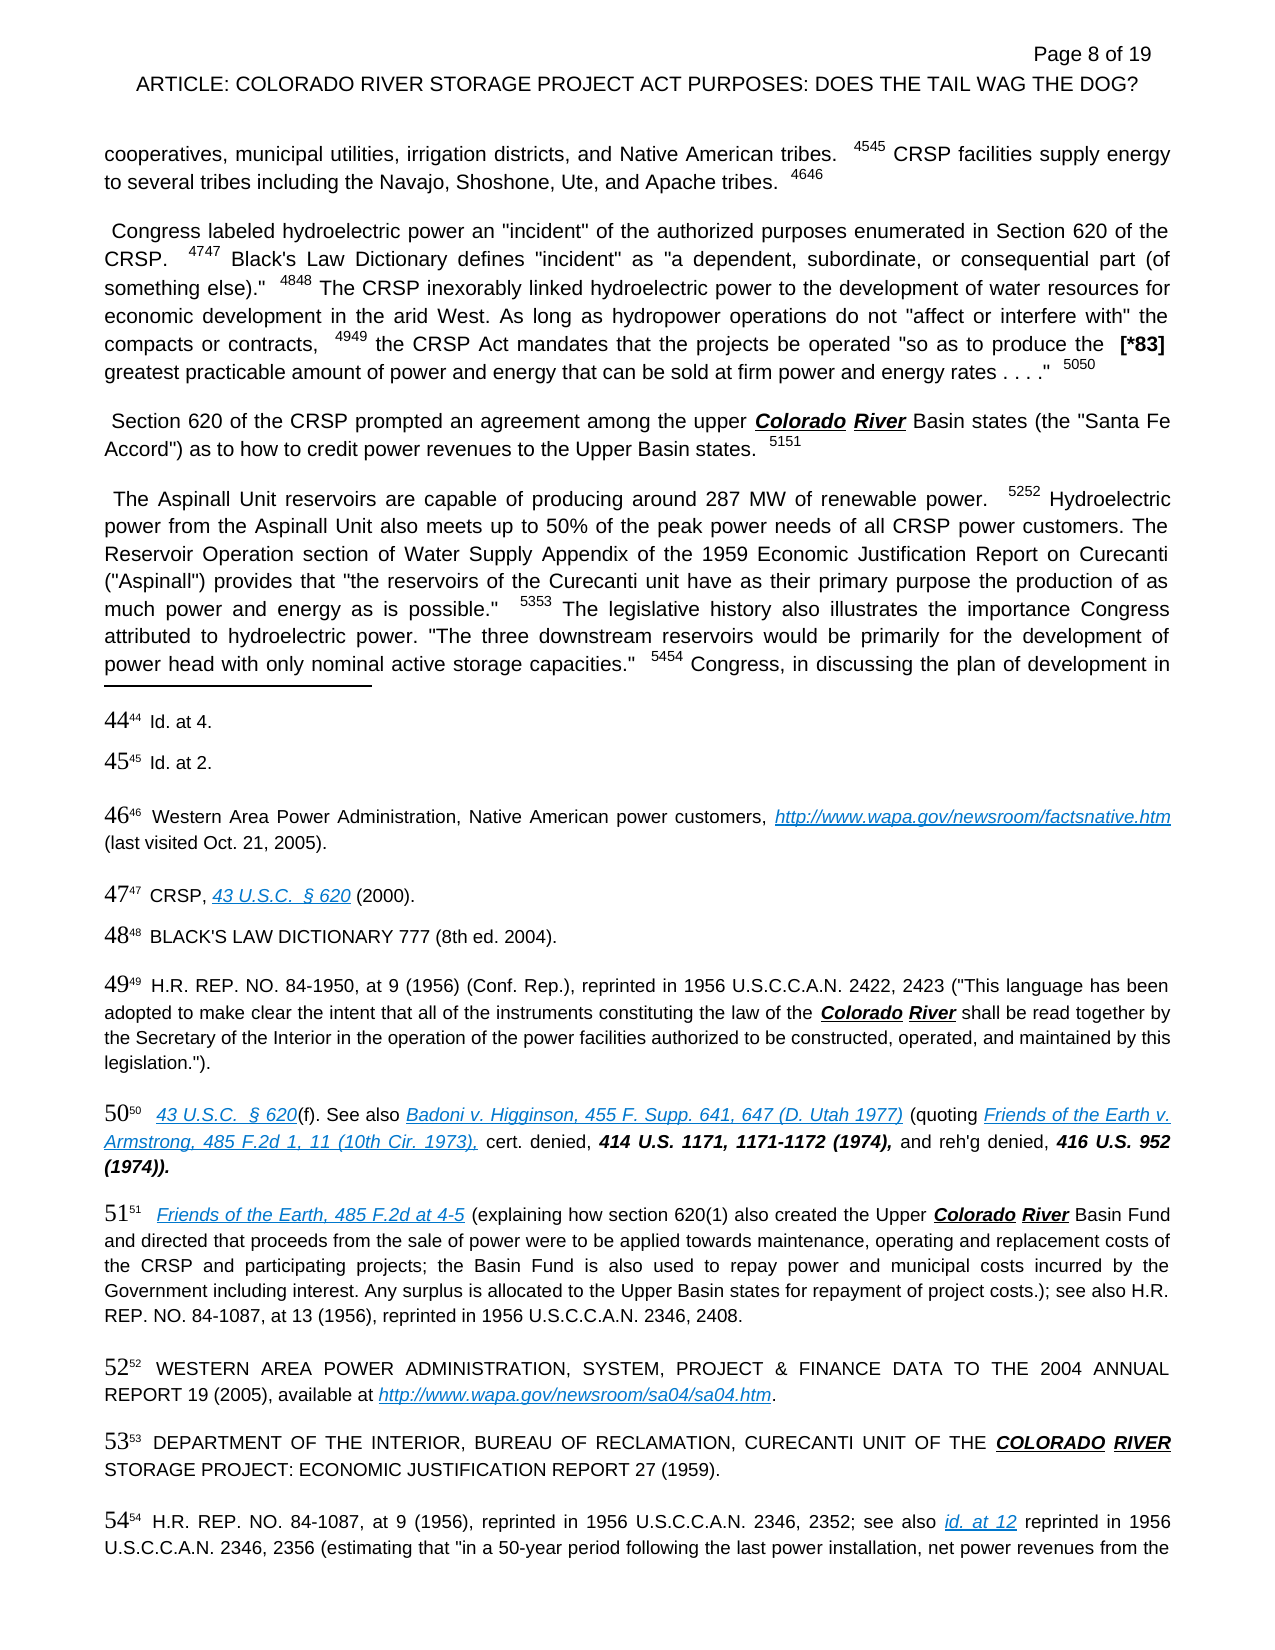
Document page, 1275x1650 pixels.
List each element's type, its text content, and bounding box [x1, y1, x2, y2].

text Congress labeled hydroelectric power an "incident" of the authorized purposes enumerated in Section 620 of the CRSP. 47 Black's Law Dictionary defines "incident" as "a dependent, subordinate, or consequential part (of something else)." 48 The CRSP inexorably linked hydroelectric power to the development of water resources for economic development in the arid West. As long as hydropower operations do not "affect or interfere with" the compacts or contracts, 49 the CRSP Act mandates that the projects be operated "so as to produce the [*83] greatest practicable amount of power and energy that can be sold at firm power and energy rates . . . ." 50 [104, 216, 1171, 385]
text WAPA markets and distributes hydroelectric power to millions of consumers in fifteen western states including Arizona, California, Colorado, Iowa, Kansas, Minnesota, Montana, Nebraska, Nevada, New Mexico, North Dakota, South Dakota, Texas, Utah and Wyoming. 43 In 2004, WAPA sold more than 39.6 billion kilowatt-hours (kWh) of energy 44 -- enough to serve roughly 11 million homes for a year. WAPA's customers include rural electric cooperatives, municipal utilities, irrigation districts, and Native American tribes. 45 CRSP facilities supply energy to several tribes including the Navajo, Shoshone, Ute, and Apache tribes. 46 [104, 137, 1171, 195]
text Section 620 of the CRSP prompted an agreement among the upper Colorado River Basin states (the "Santa Fe Accord") as to how to credit power revenues to the Upper Basin states. 51 [104, 406, 1171, 462]
text The Aspinall Unit reservoirs are capable of producing around 287 MW of renewable power. 52 Hydroelectric power from the Aspinall Unit also meets up to 50% of the peak power needs of all CRSP power customers. The Reservoir Operation section of Water Supply Appendix of the 1959 Economic Justification Report on Curecanti ("Aspinall") provides that "the reservoirs of the Curecanti unit have as their primary purpose the production of as much power and energy as is possible." 53 The legislative history also illustrates the importance Congress attributed to hydroelectric power. "The three downstream reservoirs would be primarily for the development of power head with only nominal active storage capacities." 54 Congress, in discussing the plan of development in the CRSP, recognized that "a great new source of hydroelectric power would be provided to meet the need of the expanding economy of the area." 55 [104, 482, 1171, 677]
